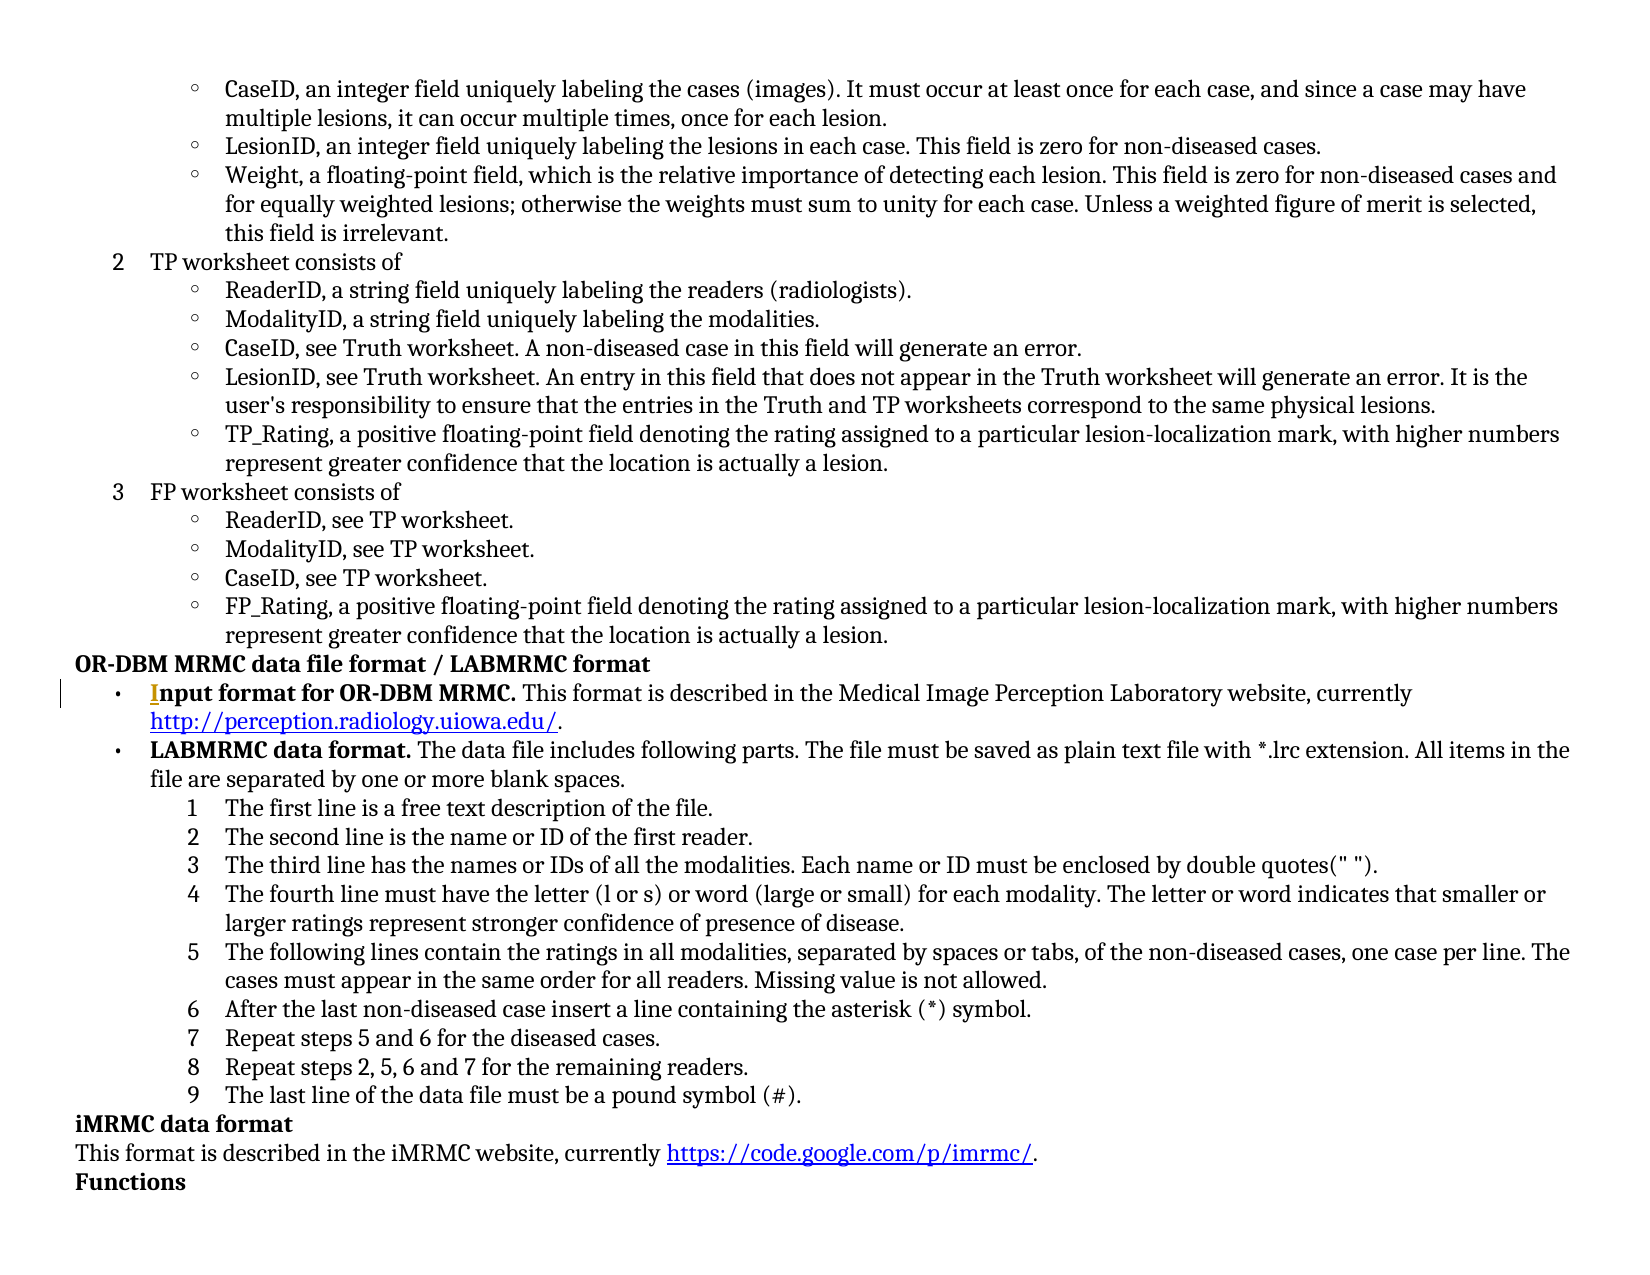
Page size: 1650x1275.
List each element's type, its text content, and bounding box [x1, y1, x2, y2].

list nput format for OR-DBM MRMC. This format is described in the Medical Image Perception Laboratory website, currently http://perception.radiology.uiowa.edu/. [112, 679, 1575, 736]
list ReaderID, see TP worksheet. [187, 506, 1575, 535]
text This format is described in the iMRMC website, currently https://code.google.com/p/imrmc/. [75, 1139, 1575, 1167]
list ReaderID, a string field uniquely labeling the readers (radiologists). [187, 276, 1575, 305]
text OR-DBM MRMC data file format / LABMRMC format [75, 650, 1575, 679]
list FP worksheet consists of [112, 477, 1575, 506]
list Repeat steps 5 and 6 for the diseased cases. [187, 1024, 1575, 1052]
list CaseID, see TP worksheet. [187, 564, 1575, 592]
list LesionID, see Truth worksheet. An entry in this field that does not appear in the Truth worksheet will generate an error. It is the user's responsibility to ensure that the entries in the Truth and TP worksheets correspond to the same physical lesions. [187, 362, 1575, 420]
list Repeat steps 2, 5, 6 and 7 for the remaining readers. [187, 1052, 1575, 1081]
list TP worksheet consists of [112, 247, 1575, 276]
list The second line is the name or ID of the first reader. [187, 822, 1575, 851]
list FP_Rating, a positive floating-point field denoting the rating assigned to a particular lesion-localization mark, with higher numbers represent greater confidence that the location is actually a lesion. [187, 592, 1575, 650]
list After the last non-diseased case insert a line containing the asterisk (*) symbol. [187, 995, 1575, 1024]
list The first line is a free text description of the file. [187, 794, 1575, 822]
list The fourth line must have the letter (l or s) or word (large or small) for each modality. The letter or word indicates that smaller or larger ratings represent stronger confidence of presence of disease. [187, 880, 1575, 937]
list The last line of the data file must be a pound symbol (#). [187, 1081, 1575, 1110]
text Functions [75, 1167, 1575, 1196]
text iMRMC data format [75, 1110, 1575, 1139]
list ModalityID, a string field uniquely labeling the modalities. [187, 305, 1575, 334]
list CaseID, an integer field uniquely labeling the cases (images). It must occur at least once for each case, and since a case may have multiple lesions, it can occur multiple times, once for each lesion. [187, 75, 1575, 132]
list LesionID, an integer field uniquely labeling the lesions in each case. This field is zero for non-diseased cases. [187, 132, 1575, 161]
list TP_Rating, a positive floating-point field denoting the rating assigned to a particular lesion-localization mark, with higher numbers represent greater confidence that the location is actually a lesion. [187, 420, 1575, 477]
list CaseID, see Truth worksheet. A non-diseased case in this field will generate an error. [187, 334, 1575, 362]
list The third line has the names or IDs of all the modalities. Each name or ID must be enclosed by double quotes(" "). [187, 851, 1575, 880]
list LABMRMC data format. The data file includes following parts. The file must be saved as plain text file with *.lrc extension. All items in the file are separated by one or more blank spaces. [112, 736, 1575, 794]
list ModalityID, see TP worksheet. [187, 535, 1575, 564]
list The following lines contain the ratings in all modalities, separated by spaces or tabs, of the non-diseased cases, one case per line. The cases must appear in the same order for all readers. Missing value is not allowed. [187, 937, 1575, 995]
list Weight, a floating-point field, which is the relative importance of detecting each lesion. This field is zero for non-diseased cases and for equally weighted lesions; otherwise the weights must sum to unity for each case. Unless a weighted figure of merit is selected, this field is irrelevant. [187, 161, 1575, 247]
